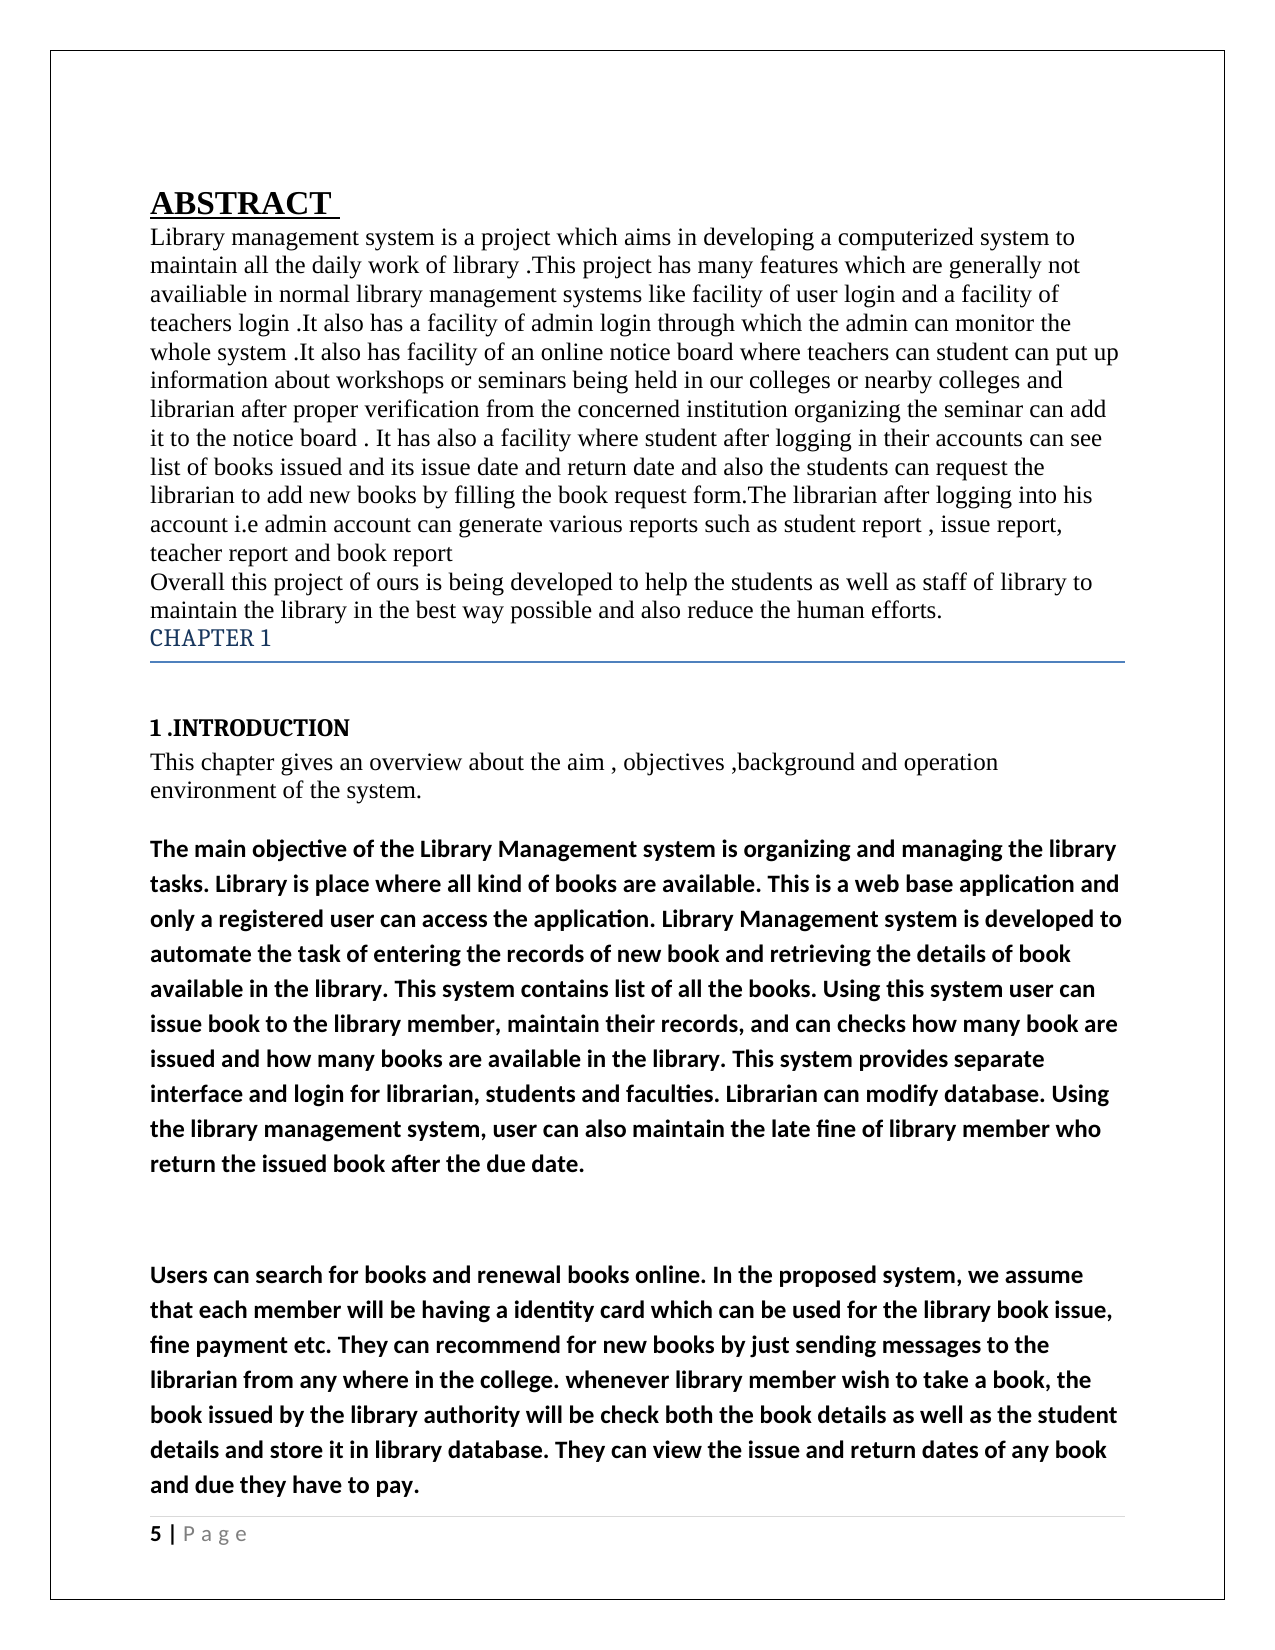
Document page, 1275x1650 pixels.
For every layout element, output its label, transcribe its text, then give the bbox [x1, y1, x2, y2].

title CHAPTER 1 [150, 624, 1125, 661]
subtitle 1 .INTRODUCTION [150, 713, 1125, 742]
text ABSTRACT [150, 183, 1125, 222]
text Users can search for books and renewal books online. In the proposed system, we assume that each member will be having a identity card which can be used for the library book issue, fine payment etc. They can recommend for new books by just sending messages to the librarian from any where in the college. whenever library member wish to take a book, the book issued by the library authority will be check both the book details as well as the student details and store it in library database. They can view the issue and return dates of any book and due they have to pay. [150, 1259, 1125, 1500]
text Overall this project of ours is being developed to help the students as well as staff of library to maintain the library in the best way possible and also reduce the human efforts. [150, 567, 1125, 624]
text The main objective of the Library Management system is organizing and managing the library tasks. Library is place where all kind of books are available. This is a web base application and only a registered user can access the application. Library Management system is developed to automate the task of entering the records of new book and retrieving the details of book available in the library. This system contains list of all the books. Using this system user can issue book to the library member, maintain their records, and can checks how many book are issued and how many books are available in the library. This system provides separate interface and login for librarian, students and faculties. Librarian can modify database. Using the library management system, user can also maintain the late fine of library member who return the issued book after the due date. [150, 833, 1125, 1178]
text This chapter gives an overview about the aim , objectives ,background and operation environment of the system. [150, 747, 1125, 804]
text Library management system is a project which aims in developing a computerized system to maintain all the daily work of library .This project has many features which are generally not availiable in normal library management systems like facility of user login and a facility of teachers login .It also has a facility of admin login through which the admin can monitor the whole system .It also has facility of an online notice board where teachers can student can put up information about workshops or seminars being held in our colleges or nearby colleges and librarian after proper verification from the concerned institution organizing the seminar can add it to the notice board . It has also a facility where student after logging in their accounts can see list of books issued and its issue date and return date and also the students can request the librarian to add new books by filling the book request form.The librarian after logging into his account i.e admin account can generate various reports such as student report , issue report, teacher report and book report [150, 222, 1125, 567]
